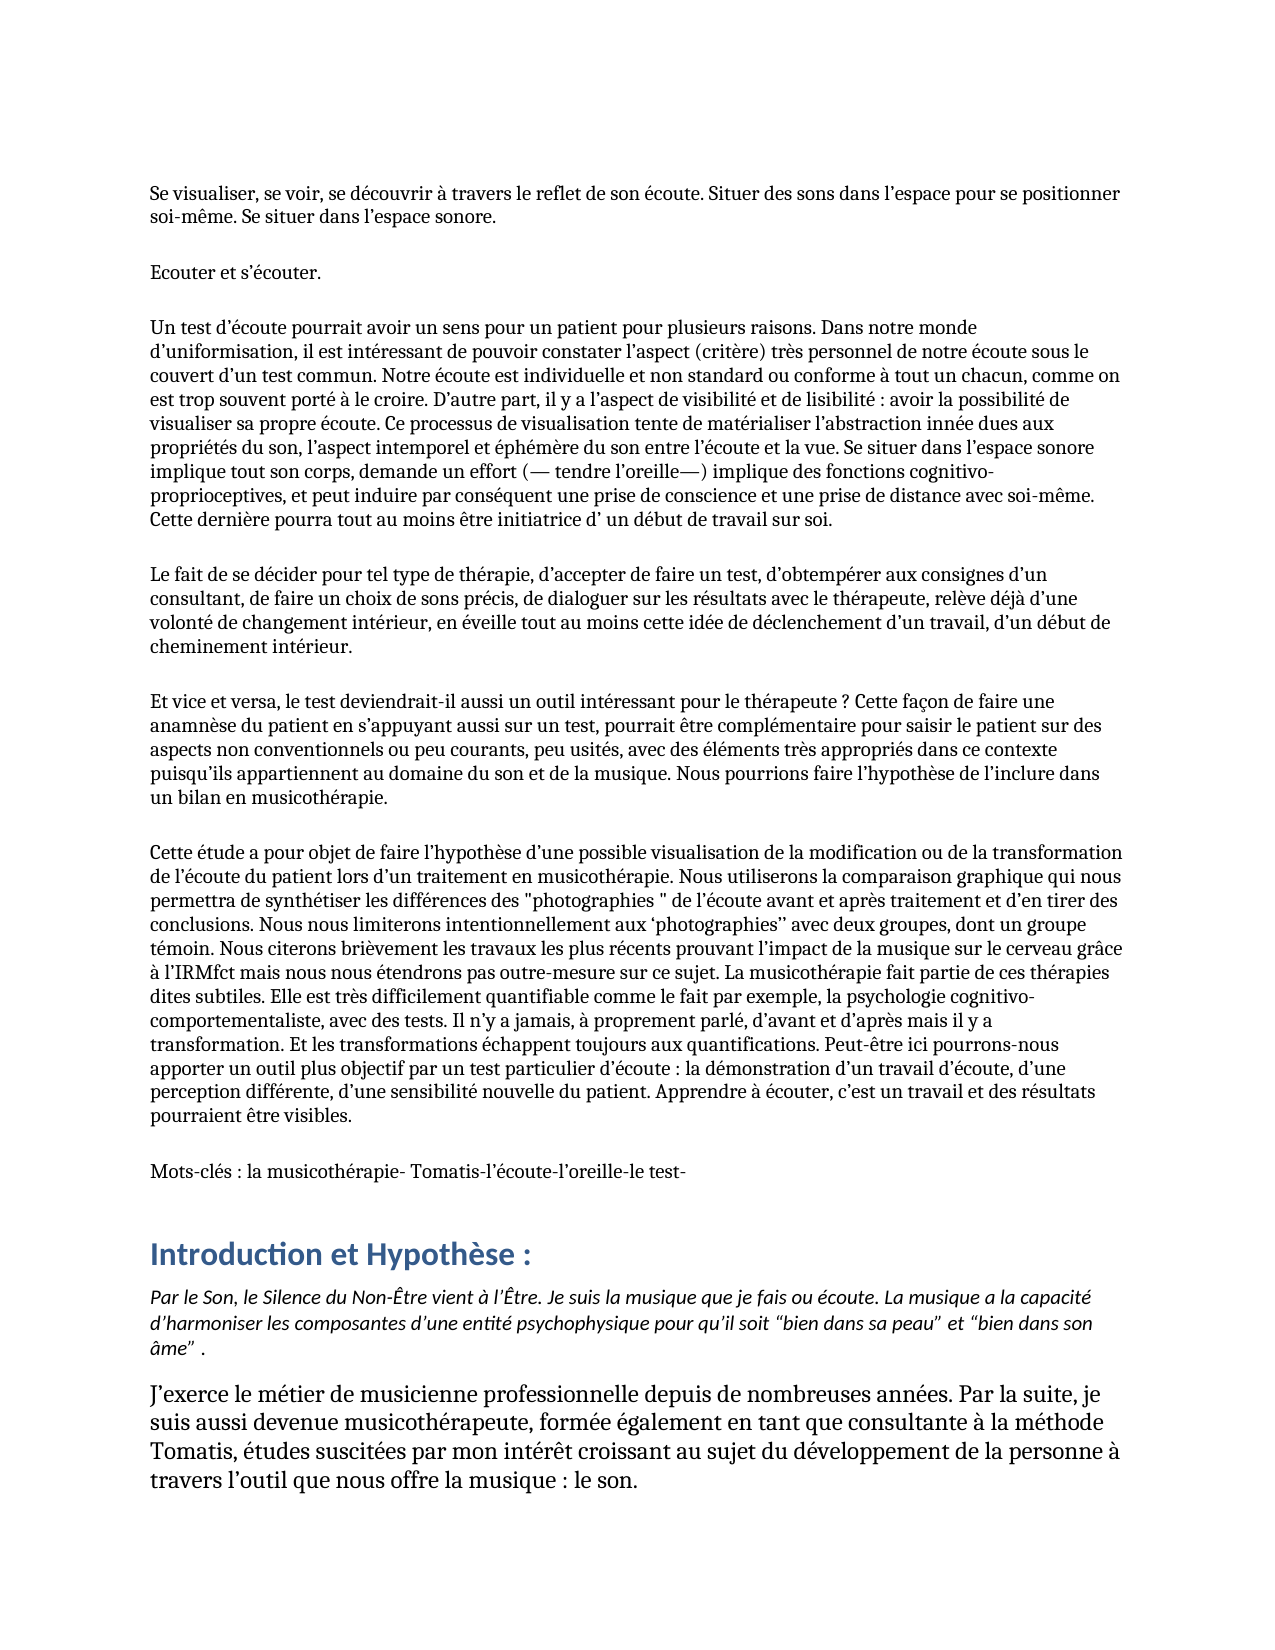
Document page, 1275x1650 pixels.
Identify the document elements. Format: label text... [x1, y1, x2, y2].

text Un test d’écoute pourrait avoir un sens pour un patient pour plusieurs raisons. Dans notre monde d’uniformisation, il est intéressant de pouvoir constater l’aspect (critère) très personnel de notre écoute sous le couvert d’un test commun. Notre écoute est individuelle et non standard ou conforme à tout un chacun, comme on est trop souvent porté à le croire. D’autre part, il y a l’aspect de visibilité et de lisibilité : avoir la possibilité de visualiser sa propre écoute. Ce processus de visualisation tente de matérialiser l’abstraction innée dues aux propriétés du son, l’aspect intemporel et éphémère du son entre l’écoute et la vue. Se situer dans l’espace sonore implique tout son corps, demande un effort (— tendre l’oreille—) implique des fonctions cognitivo-proprioceptives, et peut induire par conséquent une prise de conscience et une prise de distance avec soi-même. Cette dernière pourra tout au moins être initiatrice d’ un début de travail sur soi. [150, 316, 1125, 531]
subtitle Introduction et Hypothèse : [150, 1233, 1125, 1274]
text Par le Son, le Silence du Non-Être vient à l’Être. Je suis la musique que je fais ou écoute. La musique a la capacité d’harmoniser les composantes d’une entité psychophysique pour qu’il soit “bien dans sa peau” et “bien dans son âme” . [150, 1284, 1125, 1361]
text Et vice et versa, le test deviendrait-il aussi un outil intéressant pour le thérapeute ? Cette façon de faire une anamnèse du patient en s’appuyant aussi sur un test, pourrait être complémentaire pour saisir le patient sur des aspects non conventionnels ou peu courants, peu usités, avec des éléments très appropriés dans ce contexte puisqu’ils appartiennent au domaine du son et de la musique. Nous pourrions faire l’hypothèse de l’inclure dans un bilan en musicothérapie. [150, 689, 1125, 809]
text J’exerce le métier de musicienne professionnelle depuis de nombreuses années. Par la suite, je suis aussi devenue musicothérapeute, formée également en tant que consultante à la méthode Tomatis, études suscitées par mon intérêt croissant au sujet du développement de la personne à travers l’outil que nous offre la musique : le son. [150, 1379, 1125, 1494]
text Mots-clés : la musicothérapie- Tomatis-l’écoute-l’oreille-le test- [150, 1159, 1125, 1183]
text Ecouter et s’écouter. [150, 260, 1125, 284]
text Le fait de se décider pour tel type de thérapie, d’accepter de faire un test, d’obtempérer aux consignes d’un consultant, de faire un choix de sons précis, de dialoguer sur les résultats avec le thérapeute, relève déjà d’une volonté de changement intérieur, en éveille tout au moins cette idée de déclenchement d’un travail, d’un début de cheminement intérieur. [150, 562, 1125, 658]
text Cette étude a pour objet de faire l’hypothèse d’une possible visualisation de la modification ou de la transformation de l’écoute du patient lors d’un traitement en musicothérapie. Nous utiliserons la comparaison graphique qui nous permettra de synthétiser les différences des "photographies " de l’écoute avant et après traitement et d’en tirer des conclusions. Nous nous limiterons intentionnellement aux ‘photographies’’ avec deux groupes, dont un groupe témoin. Nous citerons brièvement les travaux les plus récents prouvant l’impact de la musique sur le cerveau grâce à l’IRMfct mais nous nous étendrons pas outre-mesure sur ce sujet. La musicothérapie fait partie de ces thérapies dites subtiles. Elle est très difficilement quantifiable comme le fait par exemple, la psychologie cognitivo-comportementaliste, avec des tests. Il n’y a jamais, à proprement parlé, d’avant et d’après mais il y a transformation. Et les transformations échappent toujours aux quantifications. Peut-être ici pourrons-nous apporter un outil plus objectif par un test particulier d’écoute : la démonstration d’un travail d’écoute, d’une perception différente, d’une sensibilité nouvelle du patient. Apprendre à écouter, c’est un travail et des résultats pourraient être visibles. [150, 841, 1125, 1128]
text Se visualiser, se voir, se découvrir à travers le reflet de son écoute. Situer des sons dans l’espace pour se positionner soi-même. Se situer dans l’espace sonore. [150, 181, 1125, 229]
